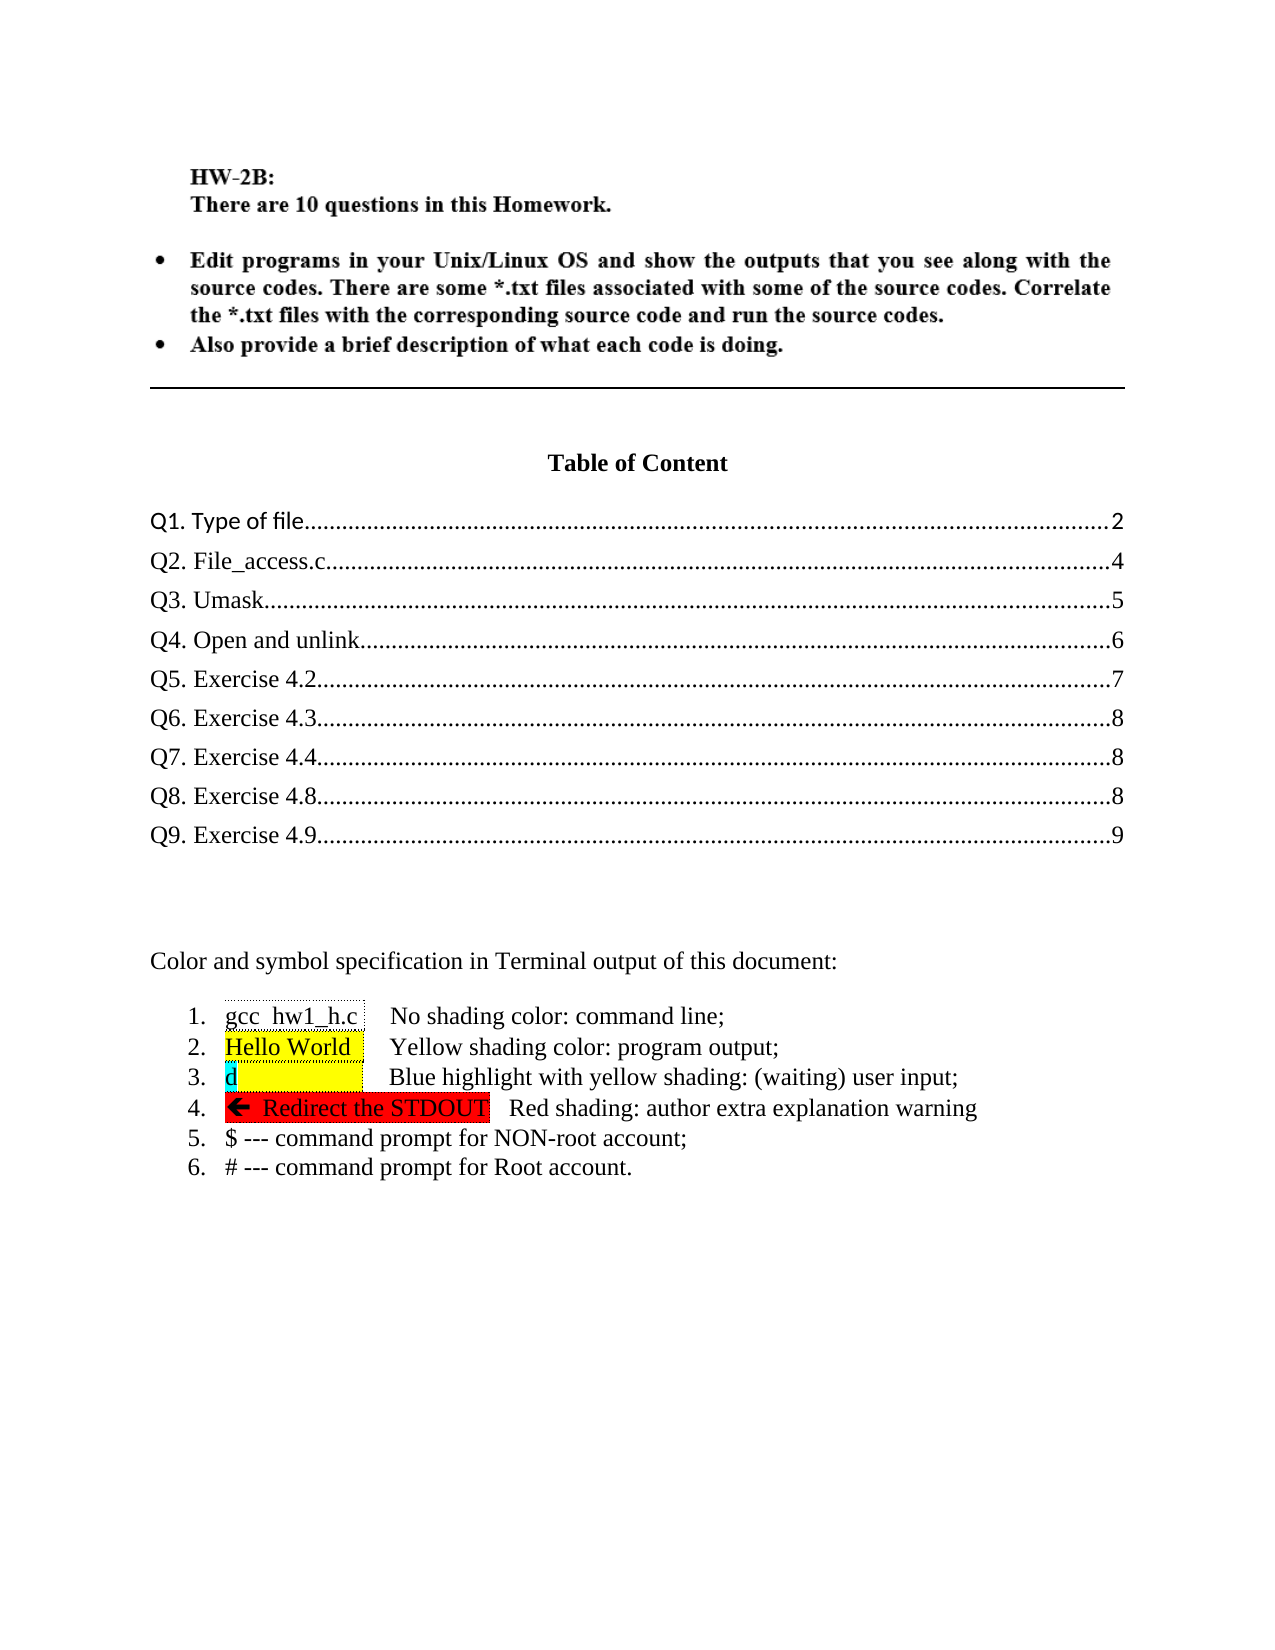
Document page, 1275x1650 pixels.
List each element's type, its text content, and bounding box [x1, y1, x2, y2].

text Q5. Exercise 4.2 7 [150, 664, 1125, 693]
text Q6. Exercise 4.3 8 [150, 703, 1125, 732]
list d Blue highlight with yellow shading: (waiting) user input; [363, 1061, 1125, 1092]
list Hello World Yellow shading color: program output; [364, 1031, 1125, 1061]
text Table of Content [150, 448, 1125, 477]
text Color and symbol specification in Terminal output of this document: [150, 946, 1125, 975]
list Redirect the STDOUT Red shading: author extra explanation warning [490, 1092, 1125, 1123]
text Q1. Type of file 2 [150, 505, 1125, 536]
text Q4. Open and unlink 6 [150, 625, 1125, 653]
text Q9. Exercise 4.9 9 [150, 821, 1125, 849]
list $ --- command prompt for NON-root account; [187, 1123, 1125, 1152]
picture [150, 150, 1125, 357]
text Q7. Exercise 4.4 8 [150, 742, 1125, 771]
text Q8. Exercise 4.8 8 [150, 781, 1125, 810]
text Q2. File_access.c 4 [150, 546, 1125, 575]
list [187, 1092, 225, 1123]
list gcc hw1_h.c No shading color: command line; [187, 1000, 1125, 1031]
text Q3. Umask 5 [150, 586, 1125, 614]
list # --- command prompt for Root account. [187, 1152, 1125, 1181]
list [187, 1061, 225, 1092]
